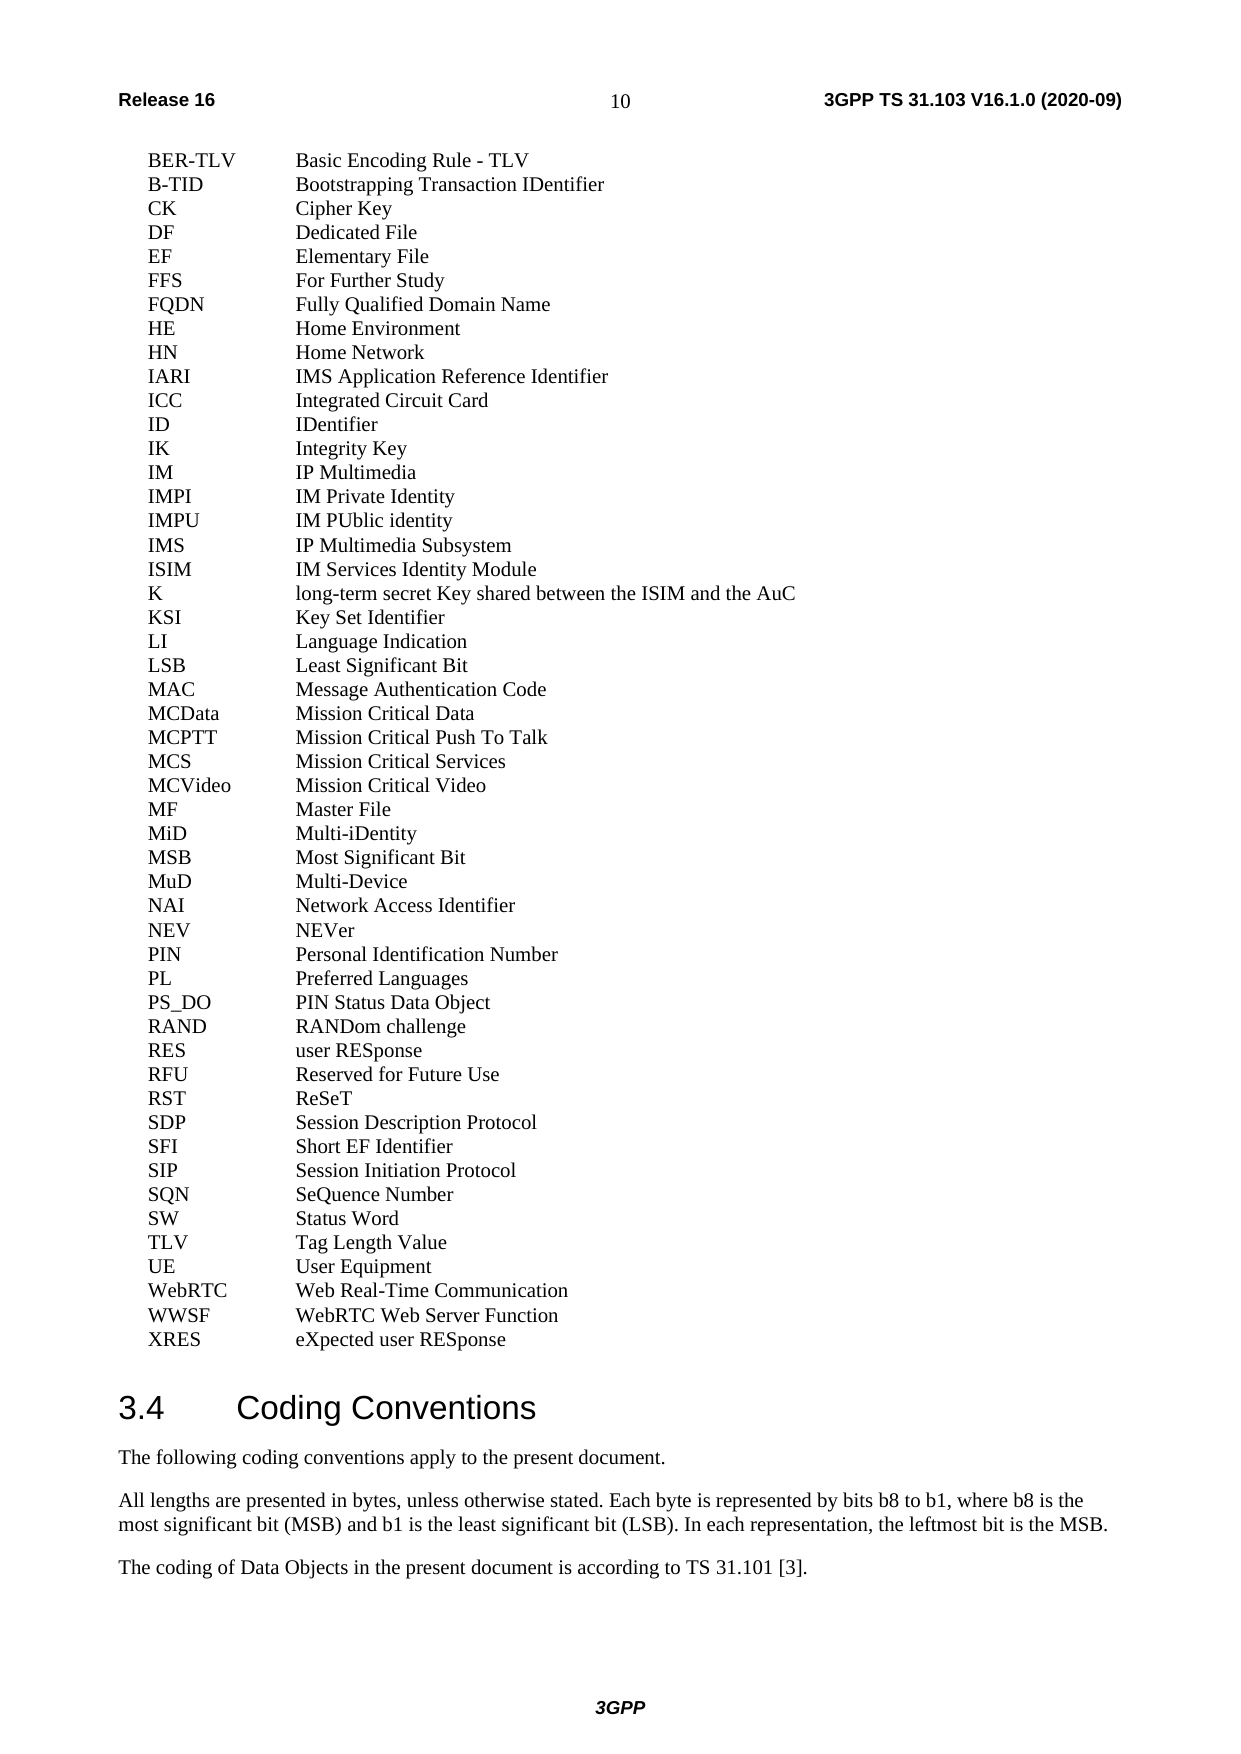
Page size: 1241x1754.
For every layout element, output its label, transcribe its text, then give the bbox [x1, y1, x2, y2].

text RFU Reserved for Future Use [148, 1062, 1122, 1086]
text WWSF WebRTC Web Server Function [148, 1302, 1122, 1327]
text FQDN Fully Qualified Domain Name [148, 292, 1122, 316]
text LI Language Indication [148, 629, 1122, 653]
text KSI Key Set Identifier [148, 605, 1122, 629]
text BER-TLV Basic Encoding Rule - TLV [148, 147, 1122, 172]
text RANDom challenge [148, 1014, 1122, 1038]
text IMPI IM Private Identity [148, 484, 1122, 508]
text MAC Message Authentication Code [148, 677, 1122, 701]
text MiD Multi-iDentity [148, 821, 1122, 845]
text NEVer [148, 917, 1122, 942]
text RES user RESponse [148, 1038, 1122, 1062]
text NAI Network Access Identifier [148, 893, 1122, 917]
text IMS IP Multimedia Subsystem [148, 532, 1122, 557]
text MCData Mission Critical Data [148, 701, 1122, 725]
text PIN Personal Identification Number [148, 942, 1122, 966]
text The following coding conventions apply to the present document. [118, 1445, 1122, 1469]
text XRES eXpected user RESponse [148, 1327, 1122, 1351]
text All lengths are presented in bytes, unless otherwise stated. Each byte is represented by bits b8 to b1, where b8 is the most significant bit (MSB) and b1 is the least significant bit (LSB). In each representation, the leftmost bit is the MSB. [118, 1488, 1122, 1536]
text DF Dedicated File [148, 220, 1122, 244]
text EF Elementary File [148, 244, 1122, 268]
text RST ReSeT [148, 1086, 1122, 1110]
text SDP Session Description Protocol [148, 1110, 1122, 1134]
text IMPU IM PUblic identity [148, 508, 1122, 532]
text TLV Tag Length Value [148, 1230, 1122, 1254]
text SIP Session Initiation Protocol [148, 1158, 1122, 1182]
text ISIM IM Services Identity Module [148, 557, 1122, 581]
text B-TID Bootstrapping Transaction IDentifier [148, 172, 1122, 196]
text MCS Mission Critical Services [148, 749, 1122, 773]
text CK Cipher Key [148, 196, 1122, 220]
text K long-term secret Key shared between the ISIM and the AuC [148, 581, 1122, 605]
text MF Master File [148, 797, 1122, 821]
text SQN SeQuence Number [148, 1182, 1122, 1206]
text The coding of Data Objects in the present document is according to TS 31.101 [3]. [118, 1555, 1122, 1579]
text MuD Multi-Device [148, 869, 1122, 893]
text WebRTC Web Real-Time Communication [148, 1278, 1122, 1302]
text IARI IMS Application Reference Identifier [148, 364, 1122, 388]
subtitle 3.4 Coding Conventions [118, 1388, 1122, 1427]
text HE Home Environment [148, 316, 1122, 340]
text LSB Least Significant Bit [148, 653, 1122, 677]
text SFI Short EF Identifier [148, 1134, 1122, 1158]
text IK Integrity Key [148, 436, 1122, 460]
text MCPTT Mission Critical Push To Talk [148, 725, 1122, 749]
text PL Preferred Languages [148, 966, 1122, 990]
text ICC Integrated Circuit Card [148, 388, 1122, 412]
text UE User Equipment [148, 1254, 1122, 1278]
text ID IDentifier [148, 412, 1122, 436]
text SW Status Word [148, 1206, 1122, 1230]
text HN Home Network [148, 340, 1122, 364]
text PS_DO PIN Status Data Object [148, 990, 1122, 1014]
text FFS For Further Study [148, 268, 1122, 292]
text MCVideo Mission Critical Video [148, 773, 1122, 797]
text IM IP Multimedia [148, 460, 1122, 484]
text MSB Most Significant Bit [148, 845, 1122, 869]
